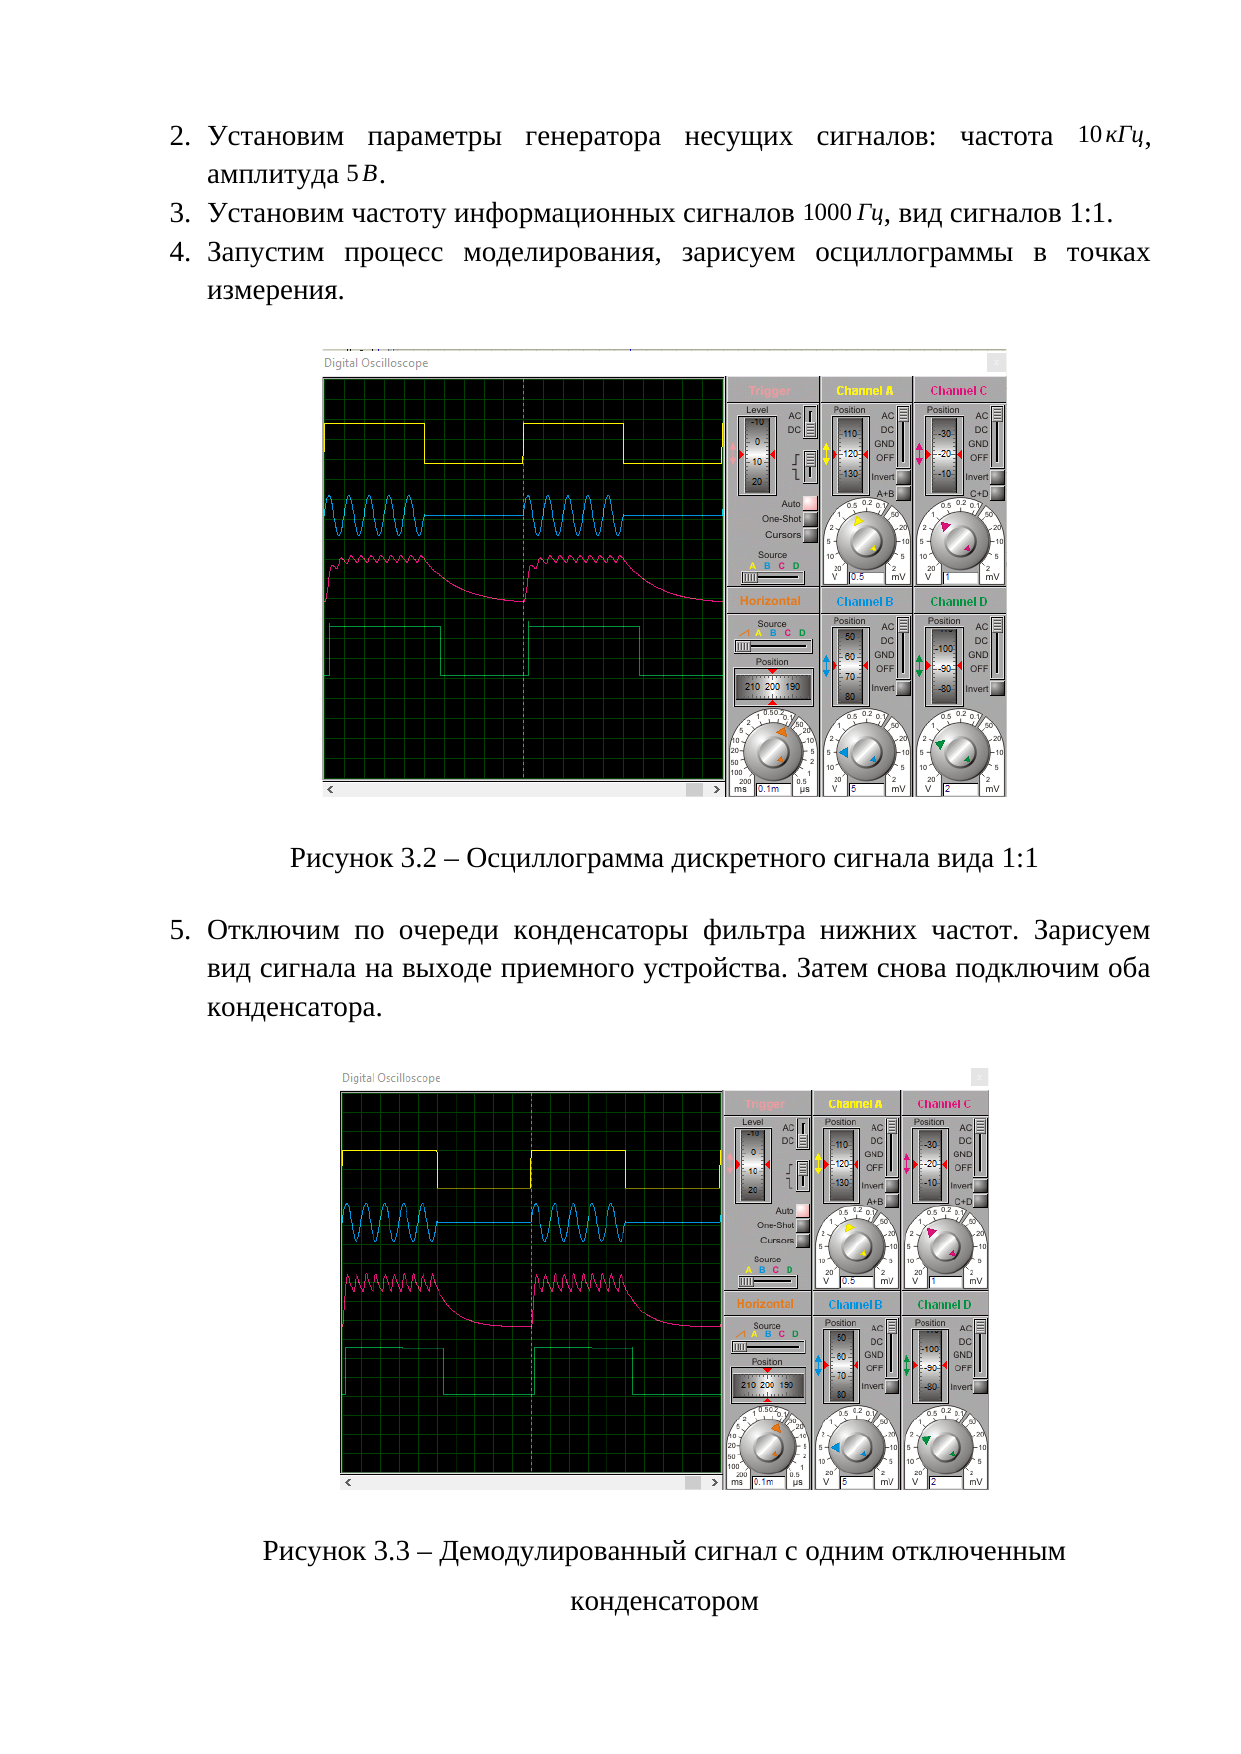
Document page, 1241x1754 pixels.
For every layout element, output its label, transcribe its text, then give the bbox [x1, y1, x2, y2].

text Рисунок 3.3 – Демодулированный сигнал с одним отключенным конденсатором [177, 1533, 1152, 1617]
list Запустим процесс моделирования, зарисуем осциллограммы в точках измерения. [169, 234, 1152, 306]
picture [340, 1066, 989, 1490]
list Установим частоту информационных сигналов , вид сигналов 1:1. [169, 195, 1152, 229]
list Установим параметры генератора несущих сигналов: частота , амплитуда . [169, 118, 1152, 190]
picture [322, 349, 1007, 797]
list Отключим по очереди конденсаторы фильтра нижних частот. Зарисуем вид сигнала на выходе приемного устройства. Затем снова подключим оба конденсатора. [169, 912, 1152, 1022]
text Рисунок 3.2 – Осциллограмма дискретного сигнала вида 1:1 [177, 840, 1152, 873]
